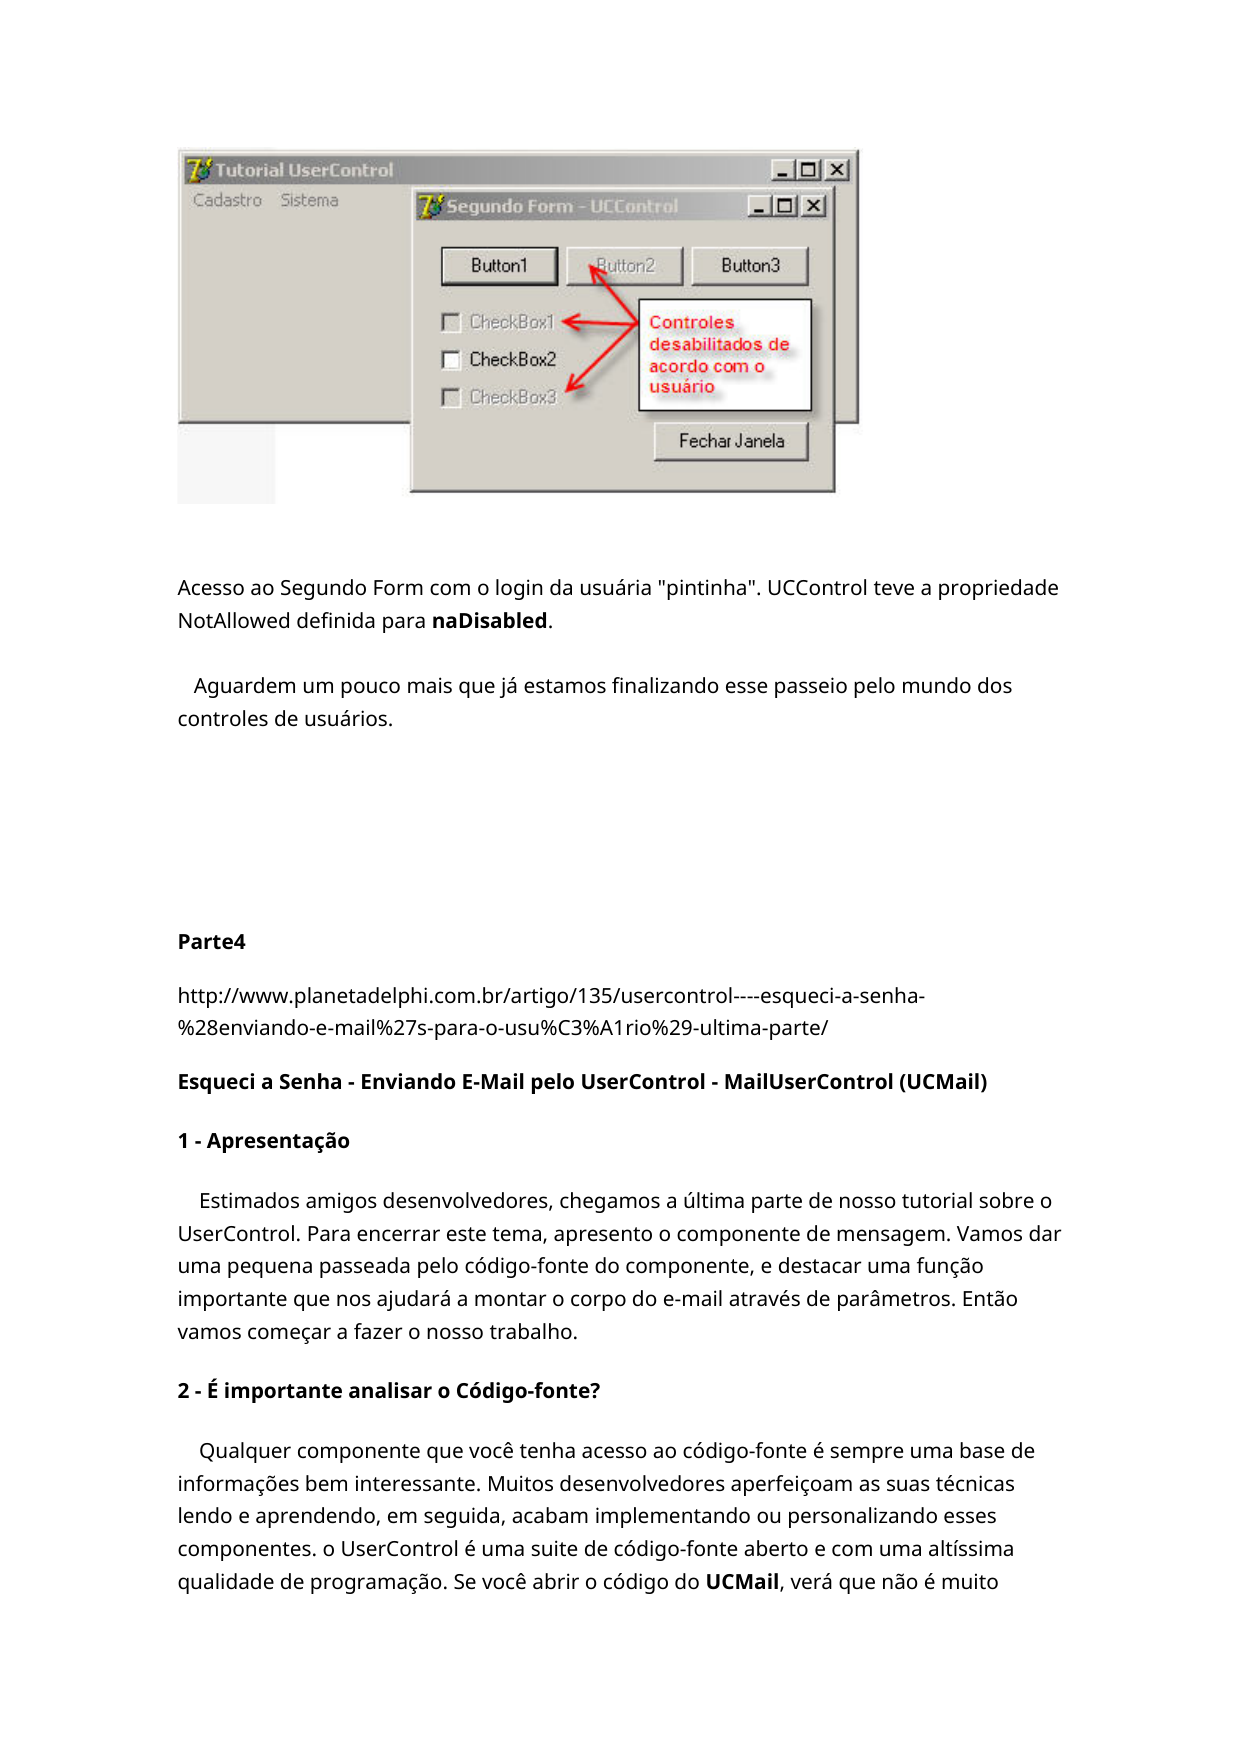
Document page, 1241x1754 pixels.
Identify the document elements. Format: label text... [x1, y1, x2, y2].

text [177, 1067, 1063, 1595]
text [177, 148, 1063, 732]
text Parte4 [177, 927, 1063, 956]
picture [177, 147, 864, 504]
text http://www.planetadelphi.com.br/artigo/135/usercontrol----esqueci-a-senha-%28enviando-e-mail%27s-para-o-usu%C3%A1rio%29-ultima-parte/ [177, 981, 1063, 1042]
